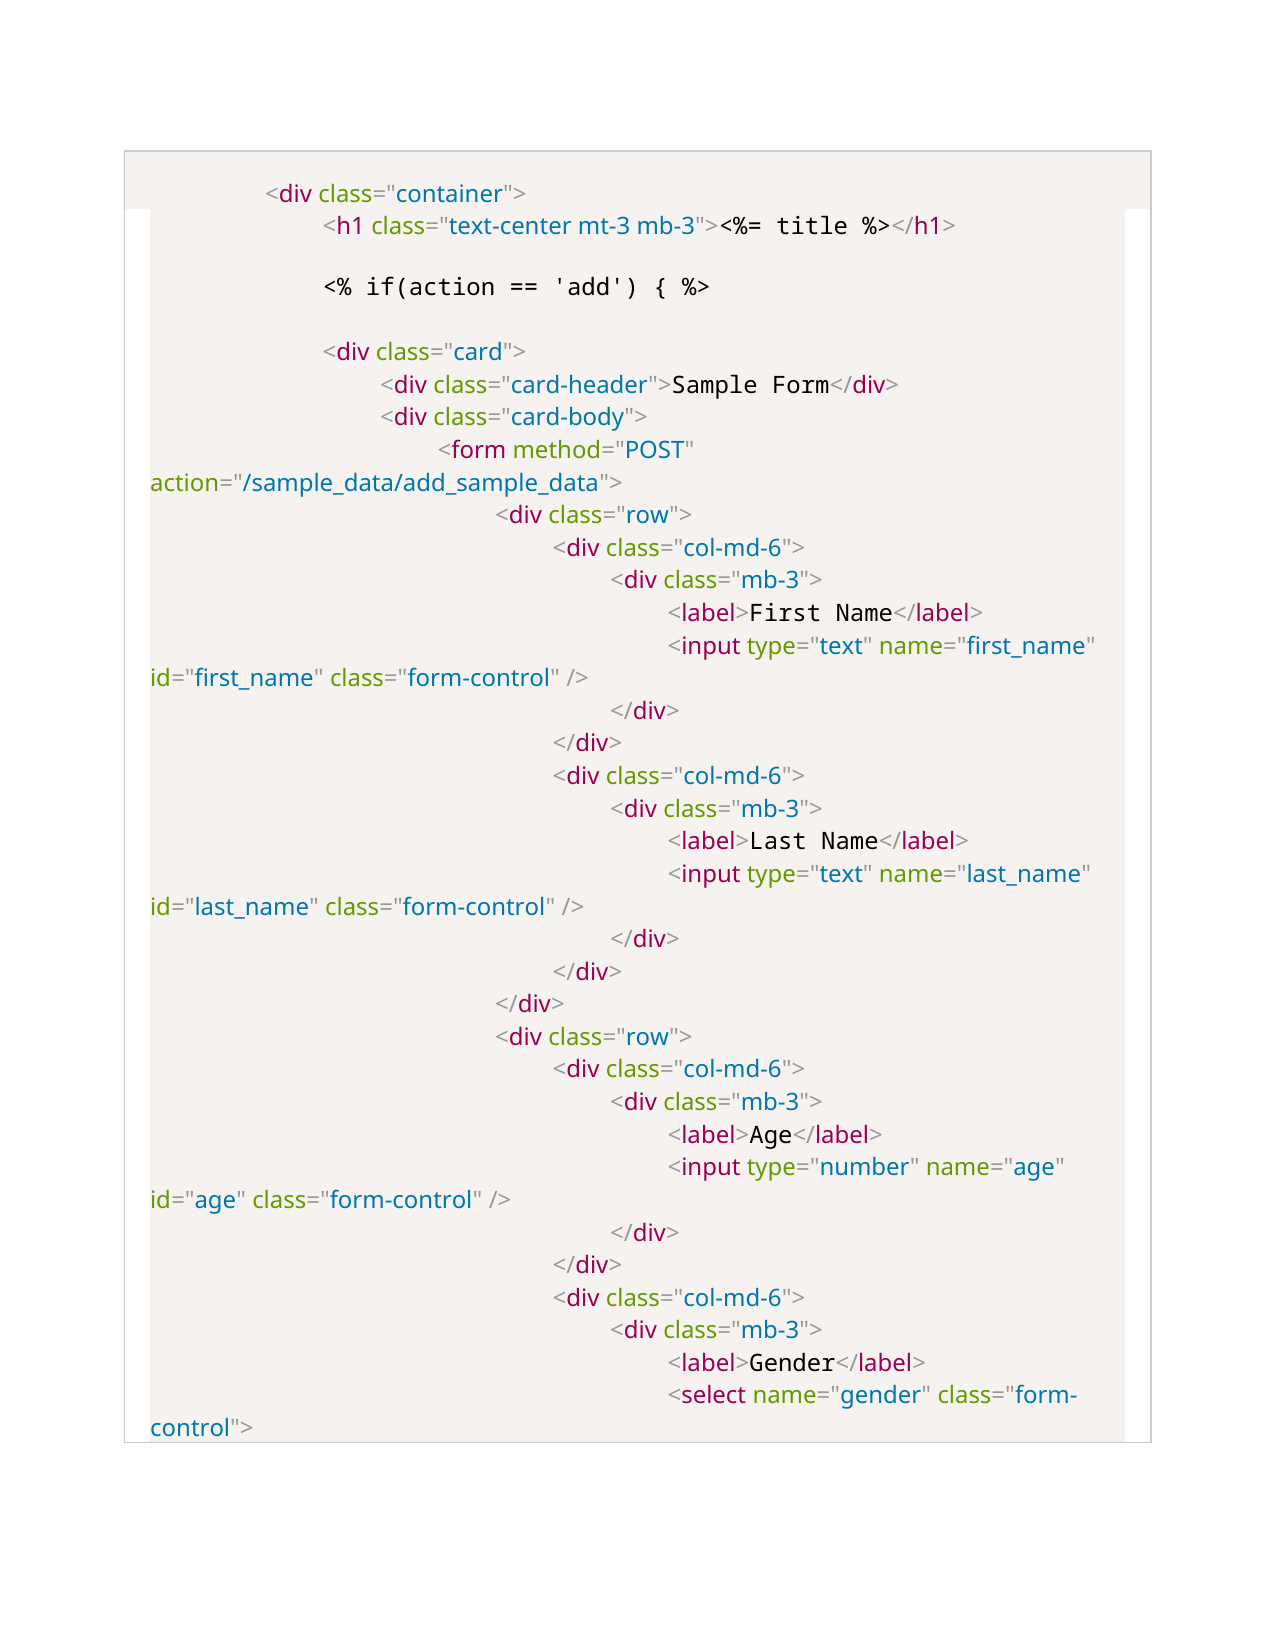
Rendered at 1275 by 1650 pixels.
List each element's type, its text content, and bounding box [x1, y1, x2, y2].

text <h1 class="text-center mt-3 mb-3"><%= title %></h1> [150, 209, 1125, 242]
text <% if(action == 'add') { %> [150, 270, 1125, 302]
text <div class="row"> [150, 1020, 1125, 1052]
text <input type="number" name="age" id="age" class="form-control" /> [150, 1150, 1125, 1215]
text <div class="mb-3"> [150, 1085, 1125, 1117]
text <select name="gender" class="form-control"> [150, 1378, 1125, 1442]
text <div class="row"> [150, 498, 1125, 531]
text <input type="text" name="first_name" id="first_name" class="form-control" /> [150, 628, 1125, 694]
text <div class="card"> [150, 335, 1125, 368]
text <label>First Name</label> [150, 596, 1125, 628]
text <div class="col-md-6"> [150, 531, 1125, 563]
text <div class="mb-3"> [150, 791, 1125, 824]
text <div class="mb-3"> [150, 1313, 1125, 1346]
text <input type="text" name="last_name" id="last_name" class="form-control" /> [150, 857, 1125, 922]
text </div> [150, 922, 1125, 954]
text </div> [150, 987, 1125, 1020]
text <div class="mb-3"> [150, 563, 1125, 596]
text <label>Age</label> [150, 1117, 1125, 1150]
text </div> [150, 726, 1125, 759]
text </div> [150, 1248, 1125, 1281]
text <label>Last Name</label> [150, 824, 1125, 857]
text <div class="col-md-6"> [150, 1052, 1125, 1085]
text <div class="col-md-6"> [150, 1281, 1125, 1313]
text </div> [150, 1215, 1125, 1248]
text <label>Gender</label> [150, 1346, 1125, 1378]
text </div> [150, 954, 1125, 987]
text <div class="card-body"> [150, 400, 1125, 433]
text <div class="col-md-6"> [150, 759, 1125, 791]
text <div class="card-header">Sample Form</div> [150, 368, 1125, 400]
text <div class="container"> [125, 152, 1150, 209]
text </div> [150, 694, 1125, 726]
text <form method="POST" action="/sample_data/add_sample_data"> [150, 433, 1125, 498]
